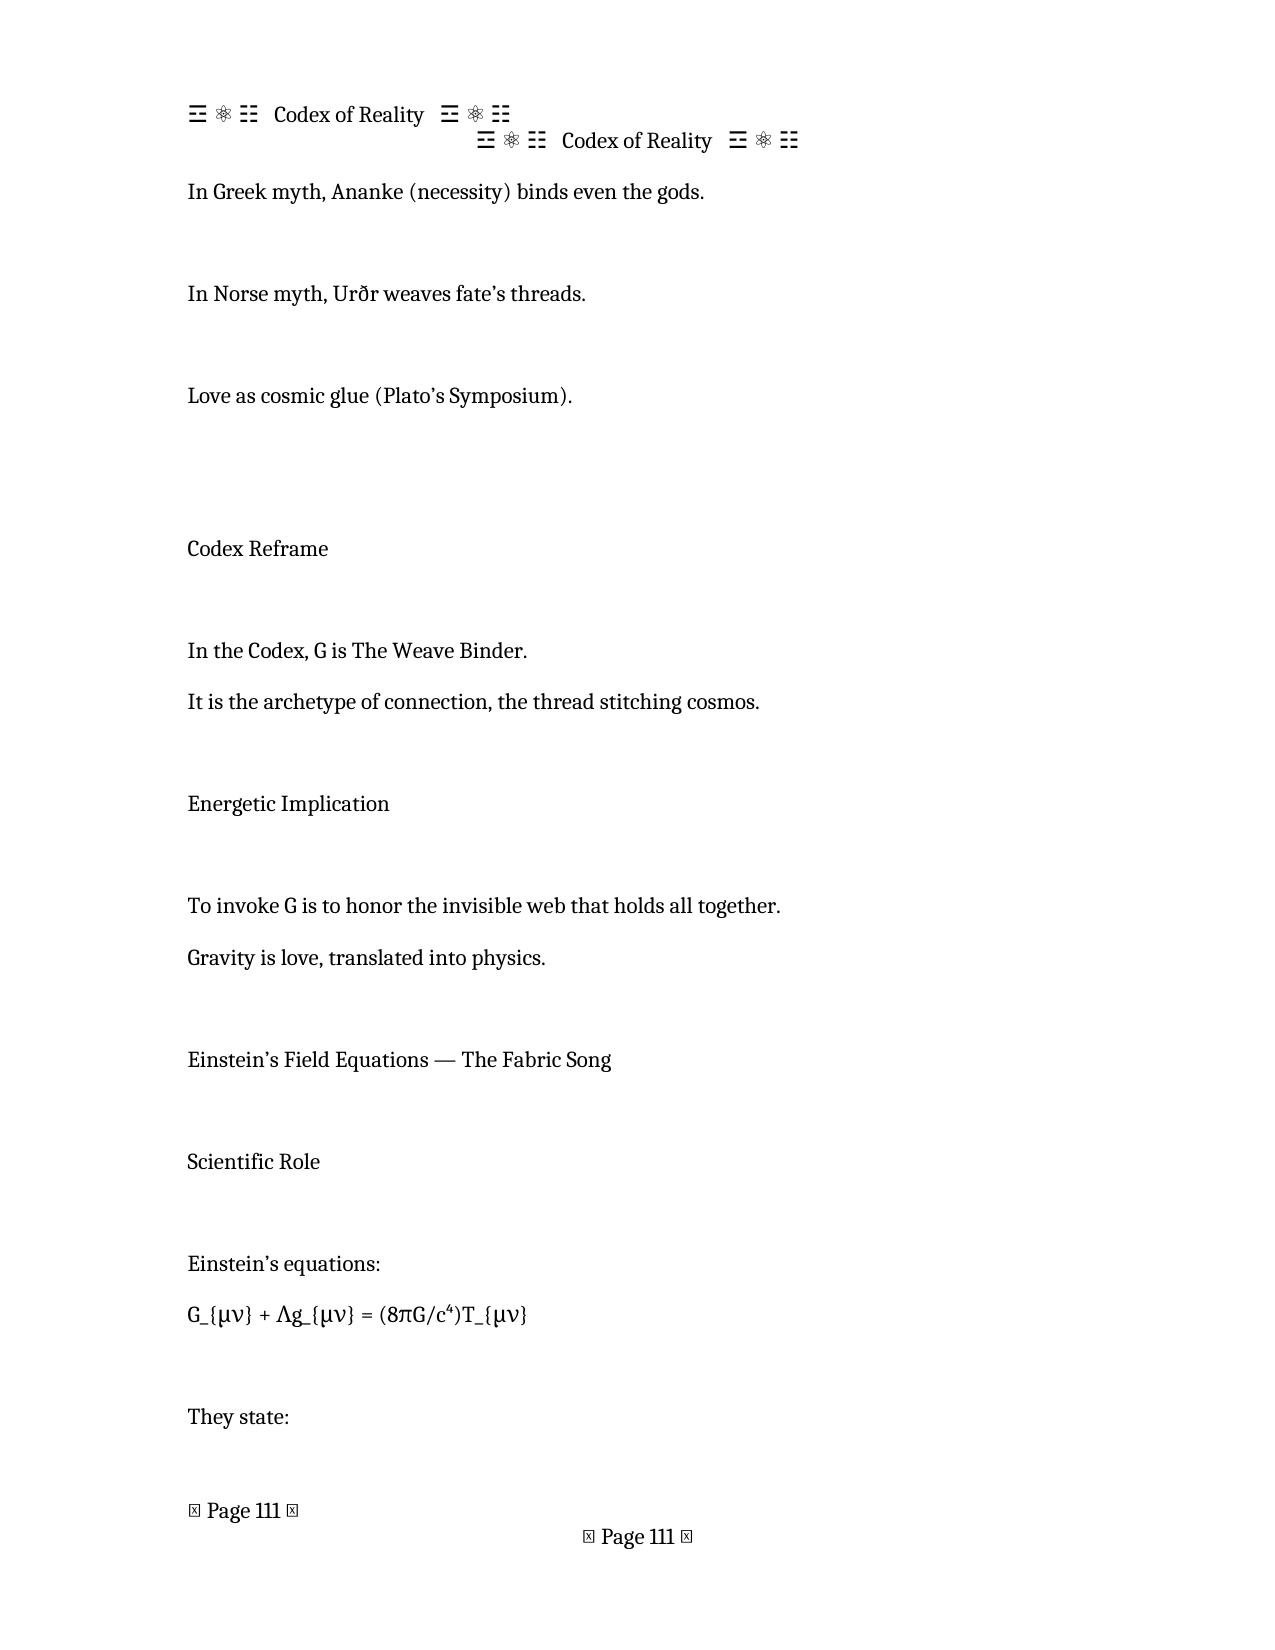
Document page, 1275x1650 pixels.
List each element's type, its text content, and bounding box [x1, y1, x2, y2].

text Codex Reframe [187, 536, 1087, 562]
text Energetic Implication [187, 791, 1087, 818]
text Scientific Role [187, 1148, 1087, 1175]
text Einstein’s Field Equations — The Fabric Song [187, 1046, 1087, 1073]
text In the Codex, G is The Weave Binder. [187, 638, 1087, 664]
text Love as cosmic glue (Plato’s Symposium). [187, 383, 1087, 409]
text They state: [187, 1404, 1087, 1430]
text It is the archetype of connection, the thread stitching cosmos. [187, 689, 1087, 716]
text To invoke G is to honor the invisible web that holds all together. [187, 893, 1087, 920]
text In Greek myth, Ananke (necessity) binds even the gods. [187, 179, 1087, 205]
text G_{μν} + Λg_{μν} = (8πG/c⁴)T_{μν} [187, 1302, 1087, 1328]
text In Norse myth, Urðr weaves fate’s threads. [187, 281, 1087, 307]
text Einstein’s equations: [187, 1251, 1087, 1277]
text Gravity is love, translated into physics. [187, 944, 1087, 971]
